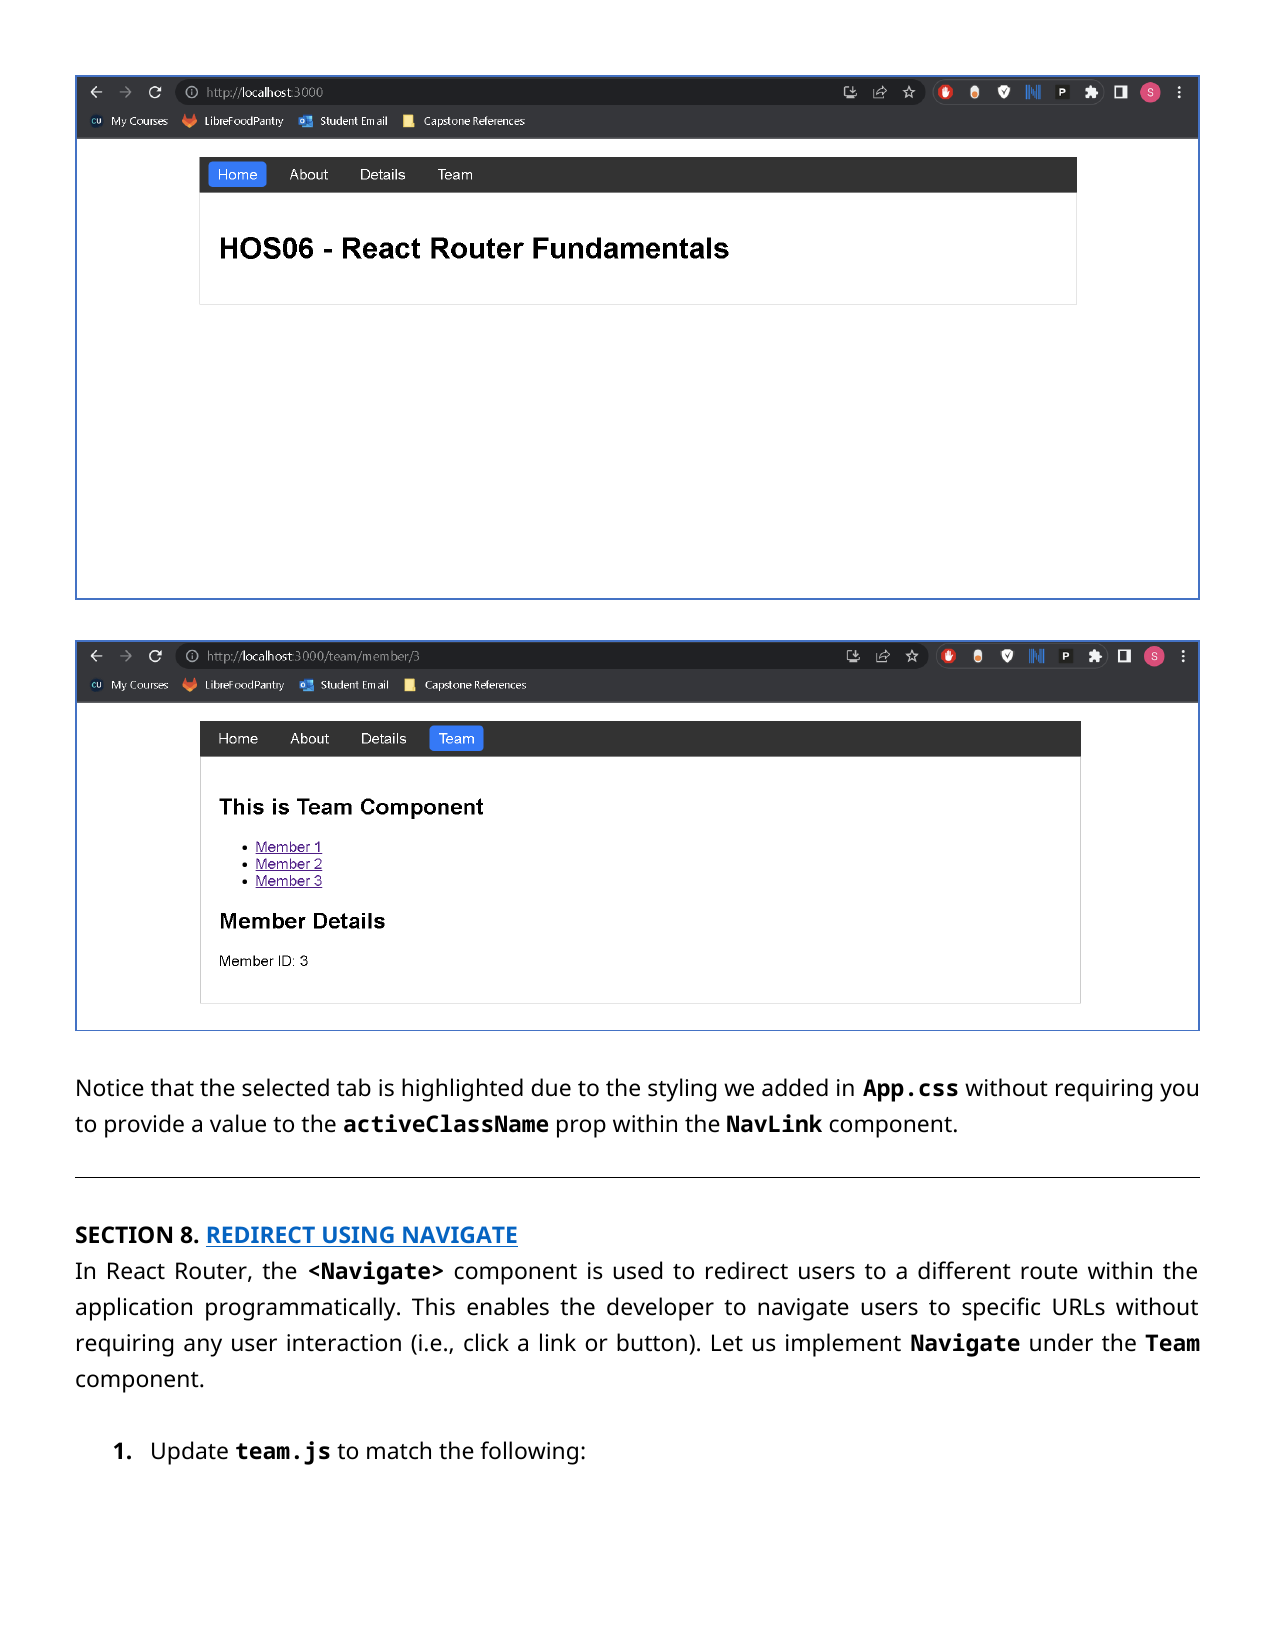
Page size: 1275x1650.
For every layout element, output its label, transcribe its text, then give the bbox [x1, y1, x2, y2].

list Update team.js to match the following: [112, 1435, 1200, 1466]
picture [77, 642, 1198, 1030]
text In React Router, the <Navigate> component is used to redirect users to a different route within the application programmatically. This enables the developer to navigate users to specific URLs without requiring any user interaction (i.e., click a link or button). Let us implement Navigate under the Team component. [75, 1255, 1200, 1394]
text SECTION 8. REDIRECT USING NAVIGATE [75, 1219, 1200, 1250]
picture [77, 77, 1198, 598]
text Notice that the selected tab is highlighted due to the styling we added in App.css without requiring you to provide a value to the activeClassName prop within the NavLink component. [75, 1072, 1200, 1139]
